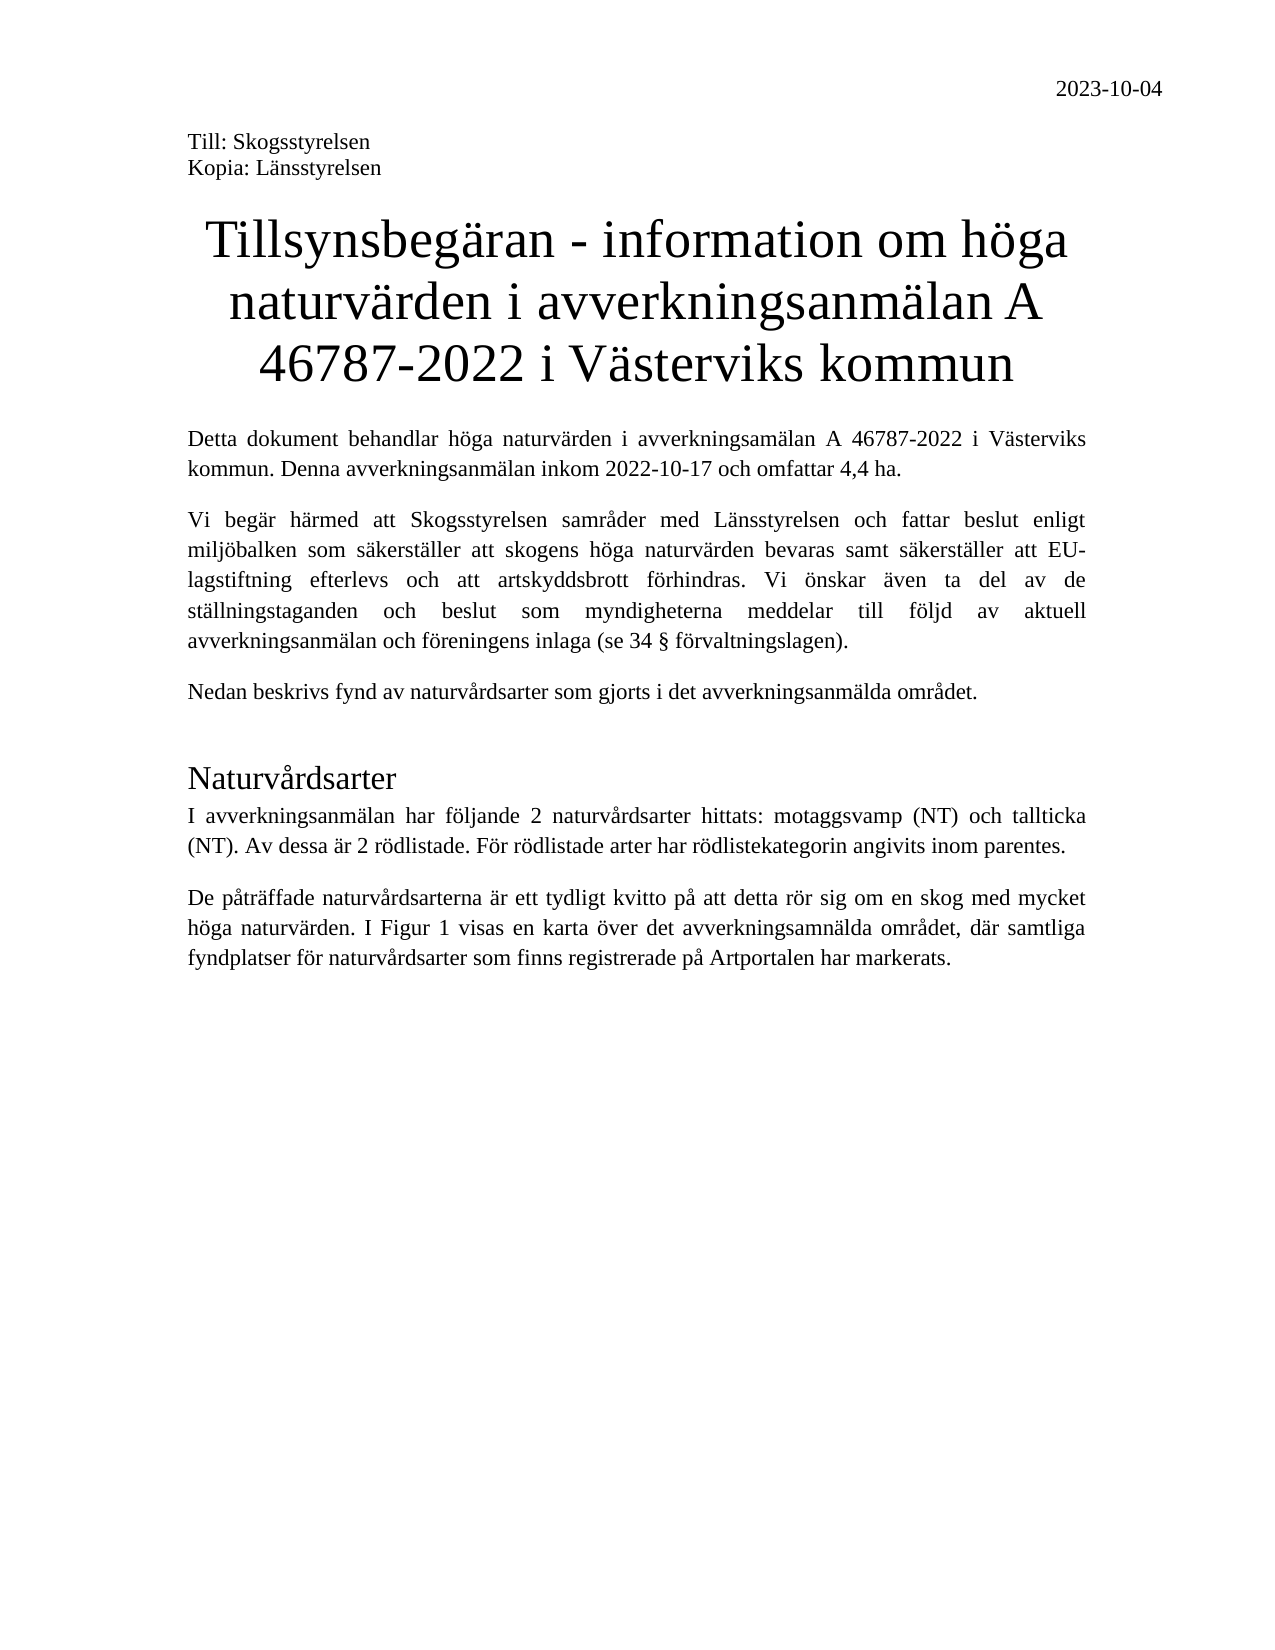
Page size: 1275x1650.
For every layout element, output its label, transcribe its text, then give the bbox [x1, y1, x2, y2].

title Tillsynsbegäran - information om höga naturvärden i avverkningsanmälan A 46787-2022 i Västerviks kommun [187, 207, 1087, 394]
text Detta dokument behandlar höga naturvärden i avverkningsamälan A 46787-2022 i Västerviks kommun. Denna avverkningsanmälan inkom 2022-10-17 och omfattar 4,4 ha. [187, 425, 1087, 481]
text Vi begär härmed att Skogsstyrelsen samråder med Länsstyrelsen och fattar beslut enligt miljöbalken som säkerställer att skogens höga naturvärden bevaras samt säkerställer att EU-lagstiftning efterlevs och att artskyddsbrott förhindras. Vi önskar även ta del av de ställningstaganden och beslut som myndigheterna meddelar till följd av aktuell avverkningsanmälan och föreningens inlaga (se 34 § förvaltningslagen). [187, 506, 1087, 653]
text Nedan beskrivs fynd av naturvårdsarter som gjorts i det avverkningsanmälda området. [187, 678, 1087, 704]
text De påträffade naturvårdsarterna är ett tydligt kvitto på att detta rör sig om en skog med mycket höga naturvärden. I Figur 1 visas en karta över det avverkningsamnälda området, där samtliga fyndplatser för naturvårdsarter som finns registrerade på Artportalen har markerats. [187, 883, 1087, 970]
text I avverkningsanmälan har följande 2 naturvårdsarter hittats: motaggsvamp (NT) och tallticka (NT). Av dessa är 2 rödlistade. För rödlistade arter har rödlistekategorin angivits inom parentes. [187, 802, 1087, 859]
subtitle Naturvårdsarter [187, 758, 1087, 797]
